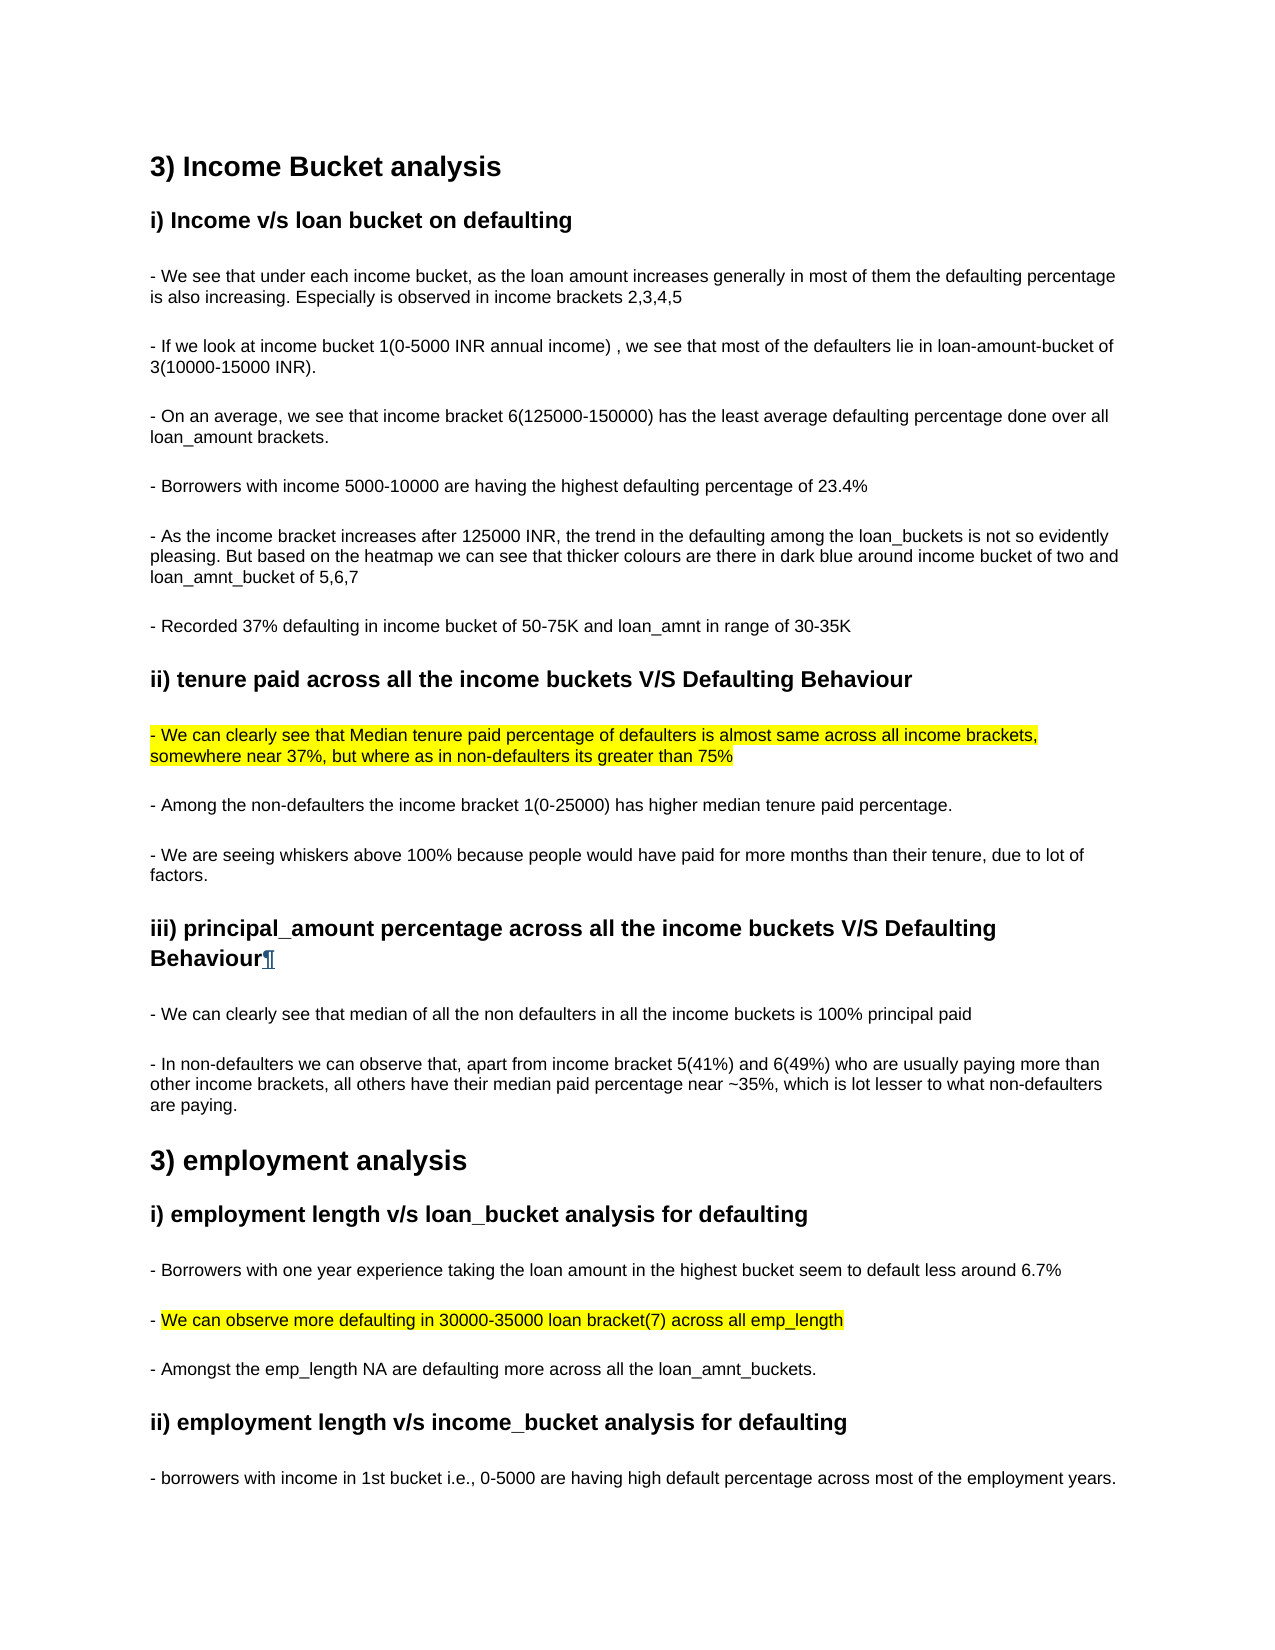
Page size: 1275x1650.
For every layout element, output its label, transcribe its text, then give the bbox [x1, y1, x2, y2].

subtitle iii) principal_amount percentage across all the income buckets V/S Defaulting Behaviour¶ [150, 914, 1125, 971]
text - We can clearly see that median of all the non defaulters in all the income buckets is 100% principal paid [150, 1004, 1125, 1024]
text - If we look at income bucket 1(0-5000 INR annual income) , we see that most of the defaulters lie in loan-amount-bucket of 3(10000-15000 INR). [150, 336, 1125, 377]
text - borrowers with income in 1st bucket i.e., 0-5000 are having high default percentage across most of the employment years. [150, 1468, 1125, 1488]
subtitle 3) employment analysis [150, 1144, 1125, 1176]
text - We can observe more defaulting in 30000-35000 loan bracket(7) across all emp_length [150, 1309, 1125, 1330]
text - In non-defaulters we can observe that, apart from income bracket 5(41%) and 6(49%) who are usually paying more than other income brackets, all others have their median paid percentage near ~35%, which is lot lesser to what non-defaulters are paying. [150, 1054, 1125, 1115]
subtitle ii) tenure paid across all the income buckets V/S Defaulting Behaviour [150, 666, 1125, 692]
text - Recorded 37% defaulting in income bucket of 50-75K and loan_amnt in range of 30-35K [150, 616, 1125, 636]
text - We are seeing whiskers above 100% because people would have paid for more months than their tenure, due to lot of factors. [150, 844, 1125, 885]
subtitle 3) Income Bucket analysis [150, 150, 1125, 182]
subtitle i) Income v/s loan bucket on defaulting [150, 207, 1125, 233]
text - Borrowers with income 5000-10000 are having the highest defaulting percentage of 23.4% [150, 476, 1125, 496]
subtitle ii) employment length v/s income_bucket analysis for defaulting [150, 1409, 1125, 1435]
text - As the income bracket increases after 125000 INR, the trend in the defaulting among the loan_buckets is not so evidently pleasing. But based on the heatmap we can see that thicker colours are there in dark blue around income bucket of two and loan_amnt_bucket of 5,6,7 [150, 526, 1125, 587]
text - Borrowers with one year experience taking the loan amount in the highest bucket seem to default less around 6.7% [150, 1260, 1125, 1280]
text - Amongst the emp_length NA are defaulting more across all the loan_amnt_buckets. [150, 1359, 1125, 1379]
subtitle i) employment length v/s loan_bucket analysis for defaulting [150, 1201, 1125, 1227]
text - We see that under each income bucket, as the loan amount increases generally in most of them the defaulting percentage is also increasing. Especially is observed in income brackets 2,3,4,5 [150, 266, 1125, 307]
text - On an average, we see that income bracket 6(125000-150000) has the least average defaulting percentage done over all loan_amount brackets. [150, 406, 1125, 447]
text - We can clearly see that Median tenure paid percentage of defaulters is almost same across all income brackets, somewhere near 37%, but where as in non-defaulters its greater than 75% [733, 725, 1125, 766]
text - Among the non-defaulters the income bracket 1(0-25000) has higher median tenure paid percentage. [150, 795, 1125, 815]
